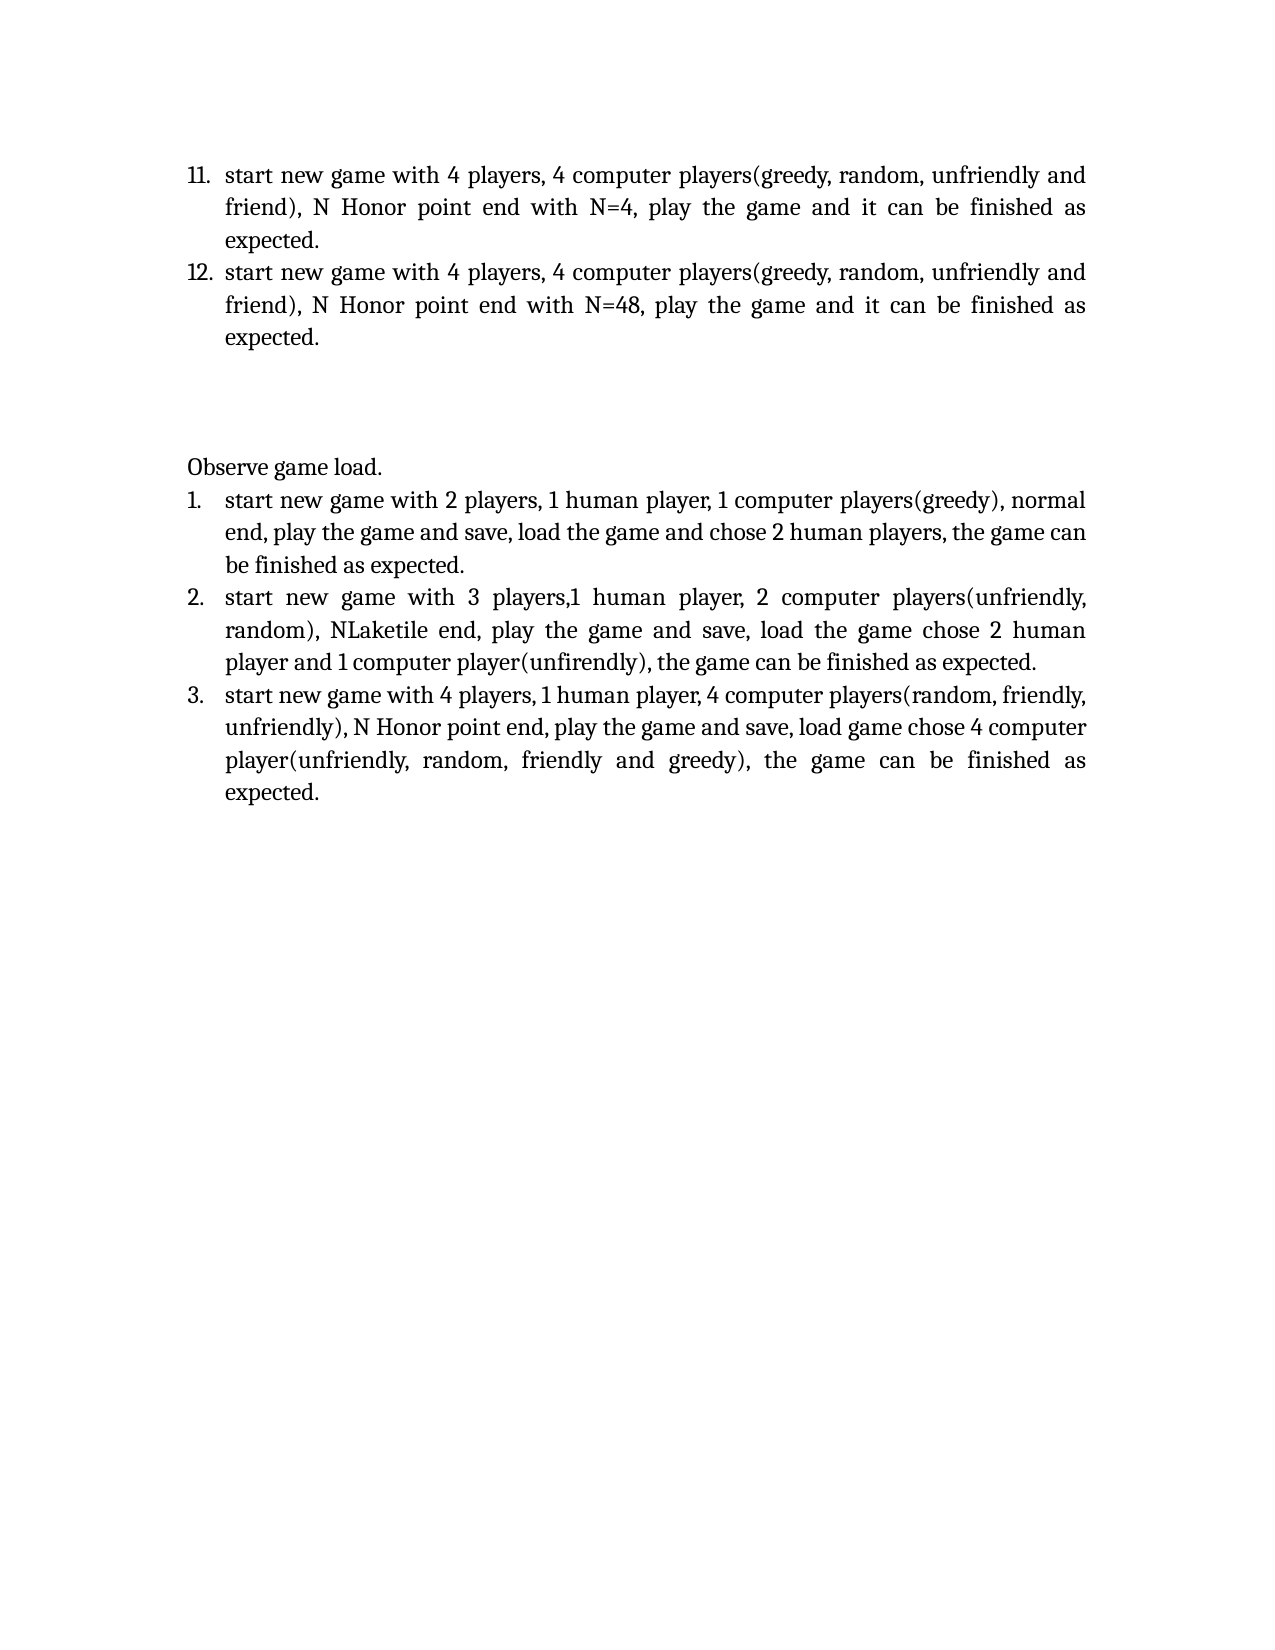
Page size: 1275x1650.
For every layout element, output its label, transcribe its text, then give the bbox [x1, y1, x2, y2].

list start new game with 4 players, 4 computer players(greedy, random, unfriendly and friend), N Honor point end with N=48, play the game and it can be finished as expected. [187, 256, 1087, 354]
list start new game with 3 players,1 human player, 2 computer players(unfriendly, random), NLaketile end, play the game and save, load the game chose 2 human player and 1 computer player(unfirendly), the game can be finished as expected. [187, 581, 1087, 679]
text Observe game load. [187, 451, 1087, 484]
list start new game with 4 players, 1 human player, 4 computer players(random, friendly, unfriendly), N Honor point end, play the game and save, load game chose 4 computer player(unfriendly, random, friendly and greedy), the game can be finished as expected. [187, 679, 1087, 809]
list start new game with 4 players, 4 computer players(greedy, random, unfriendly and friend), N Honor point end with N=4, play the game and it can be finished as expected. [187, 159, 1087, 256]
list start new game with 2 players, 1 human player, 1 computer players(greedy), normal end, play the game and save, load the game and chose 2 human players, the game can be finished as expected. [187, 484, 1087, 581]
